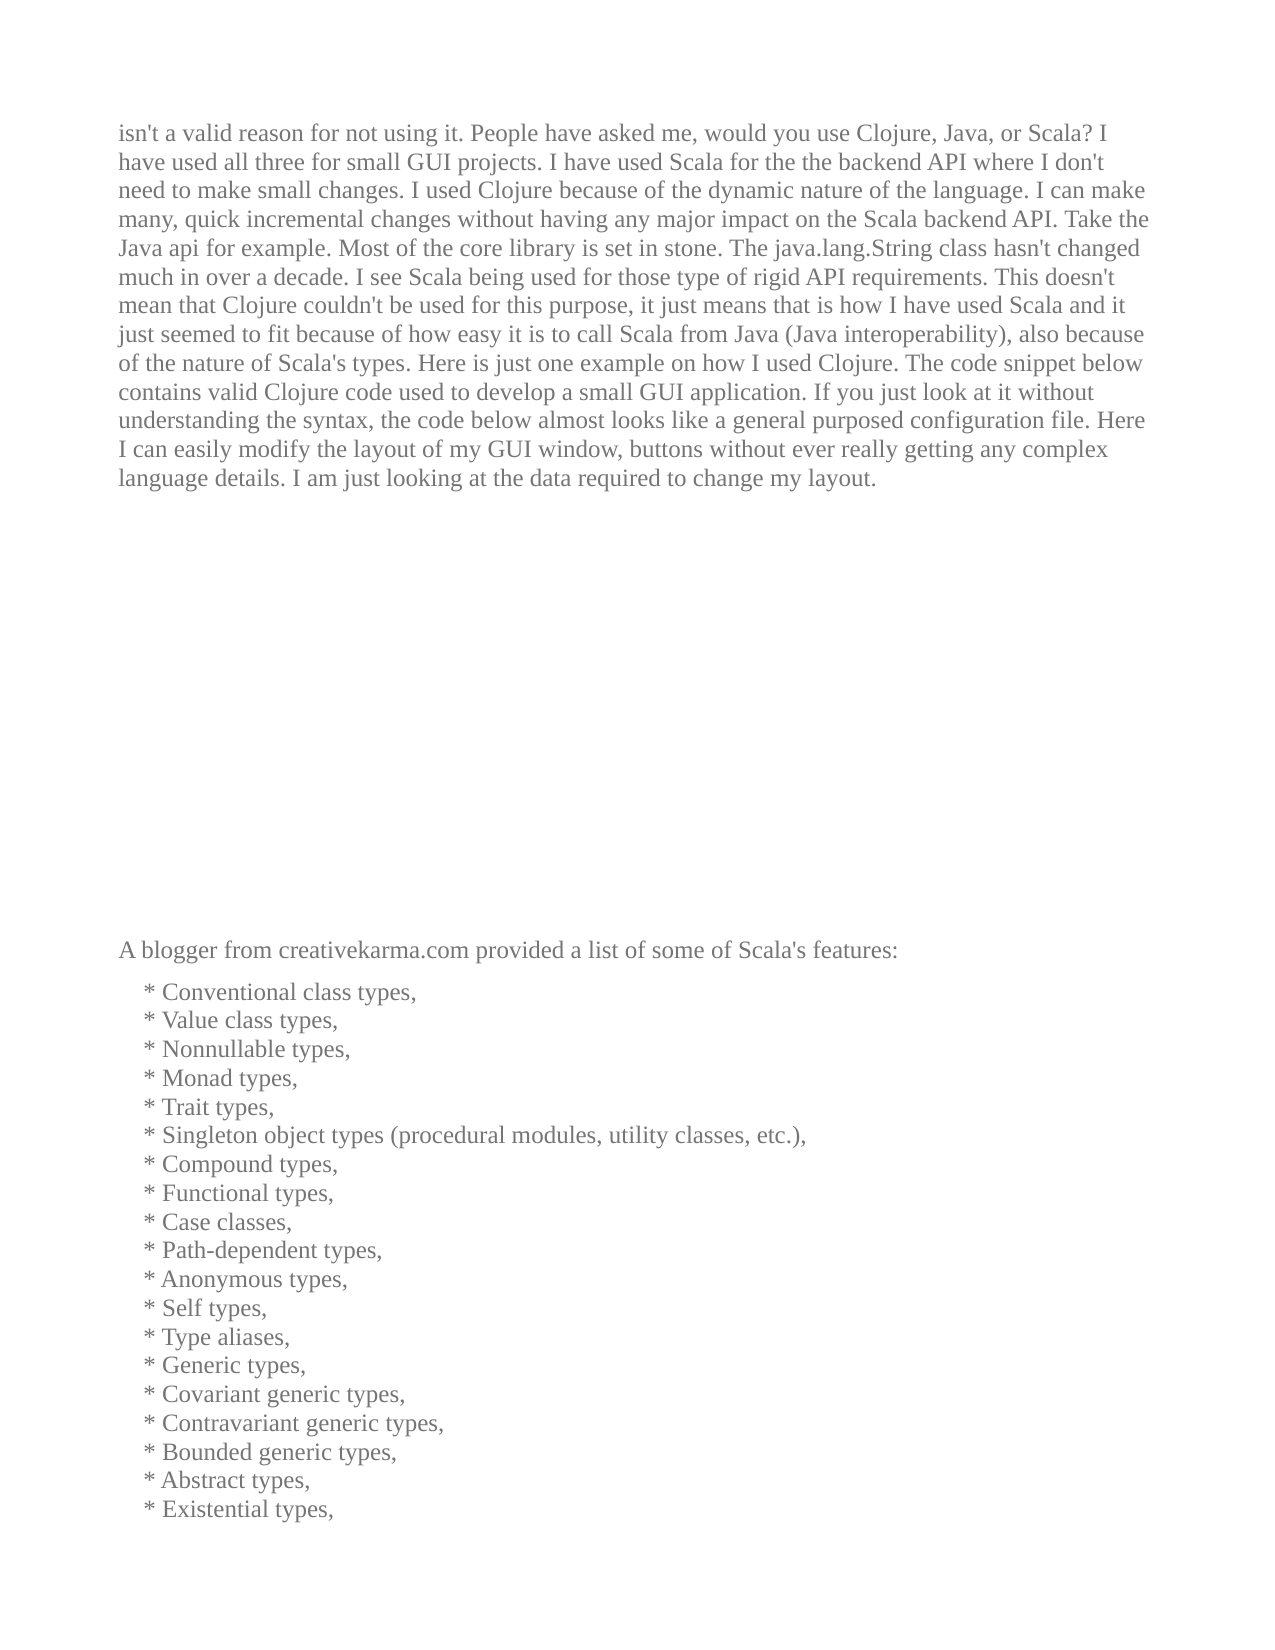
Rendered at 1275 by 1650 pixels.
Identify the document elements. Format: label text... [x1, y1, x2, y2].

text * Contravariant generic types, [118, 1408, 1157, 1437]
text * Existential types, [118, 1494, 1157, 1523]
text * Generic types, [118, 1350, 1157, 1379]
text * Monad types, [118, 1063, 1157, 1092]
text * Case classes, [118, 1207, 1157, 1235]
text * Covariant generic types, [118, 1379, 1157, 1408]
text * Value class types, [118, 1005, 1157, 1034]
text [118, 118, 1157, 964]
text * Compound types, [118, 1149, 1157, 1178]
text * Nonnullable types, [118, 1034, 1157, 1063]
text * Bounded generic types, [118, 1437, 1157, 1465]
text * Self types, [118, 1293, 1157, 1322]
text * Path-dependent types, [118, 1235, 1157, 1264]
text * Functional types, [118, 1178, 1157, 1207]
text * Singleton object types (procedural modules, utility classes, etc.), [118, 1120, 1157, 1149]
text * Type aliases, [118, 1322, 1157, 1350]
text * Abstract types, [118, 1465, 1157, 1494]
text * Anonymous types, [118, 1264, 1157, 1293]
text * Trait types, [118, 1092, 1157, 1120]
text * Conventional class types, [118, 977, 1157, 1005]
